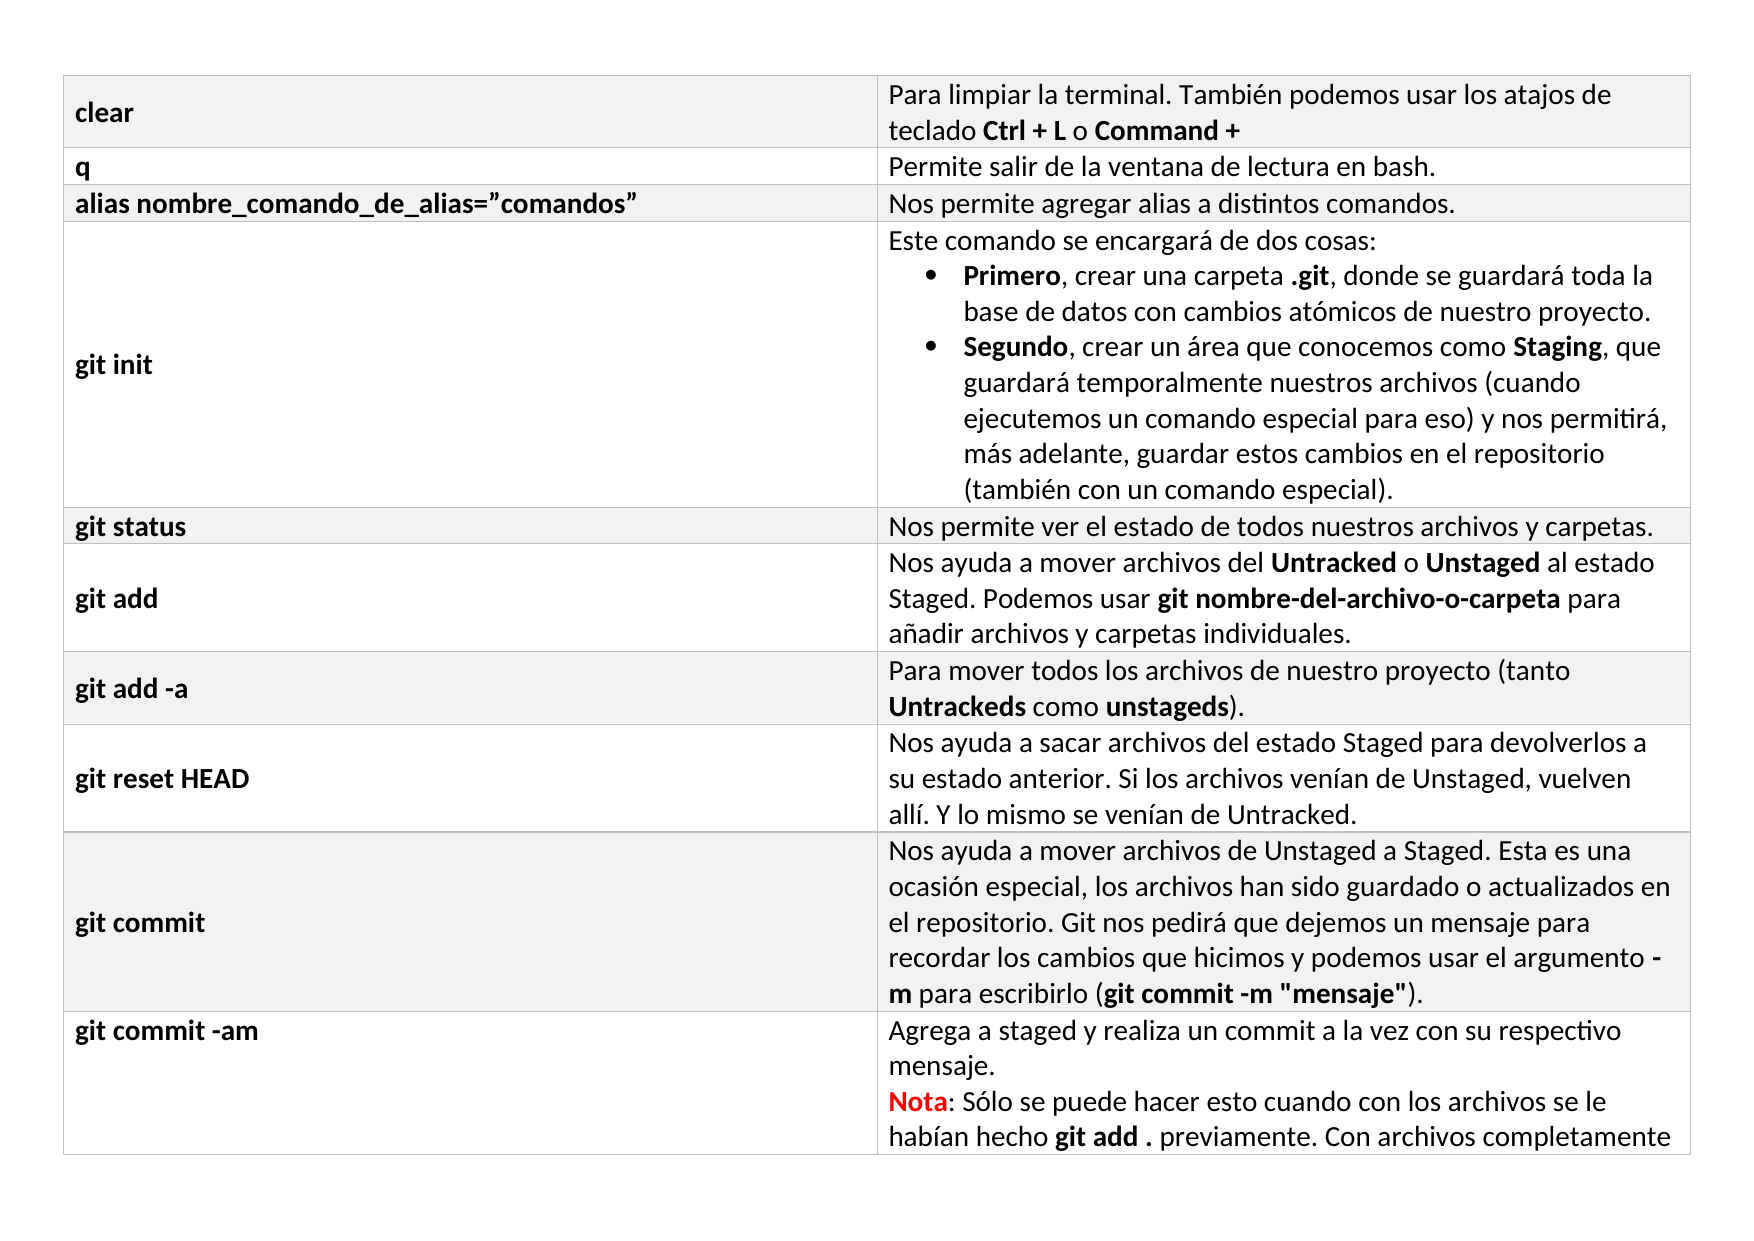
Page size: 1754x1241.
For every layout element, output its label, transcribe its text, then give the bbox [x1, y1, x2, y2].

table_cell Nos ayuda a mover archivos de Unstaged a Staged. Esta es una ocasión especial, los archivos han sido guardado o actualizados en el repositorio. Git nos pedirá que dejemos un mensaje para recordar los cambios que hicimos y podemos usar el argumento -m para escribirlo (git commit -m "mensaje"). [878, 833, 1690, 1011]
table_cell Nos permite agregar alias a distintos comandos. [878, 185, 1690, 221]
table_cell Este comando se encargará de dos cosas: Primero, crear una carpeta .git, donde se guardará toda la base de datos con cambios atómicos de nuestro proyecto. Segundo, crear un área que conocemos como Staging, que guardará temporalmente nuestros archivos (cuando ejecutemos un comando especial para eso) y nos permitirá, más adelante, guardar estos cambios en el repositorio (también con un comando especial). [878, 222, 1690, 507]
table_cell git add -a [64, 652, 877, 723]
table_cell git add [64, 544, 877, 651]
table_cell Para mover todos los archivos de nuestro proyecto (tanto Untrackeds como unstageds). [878, 652, 1690, 723]
table_cell git reset HEAD [64, 725, 877, 831]
table_cell git init [64, 222, 877, 507]
table_cell git commit [64, 833, 877, 1011]
table_cell Nos ayuda a mover archivos del Untracked o Unstaged al estado Staged. Podemos usar git nombre-del-archivo-o-carpeta para añadir archivos y carpetas individuales. [878, 544, 1690, 651]
table_cell git status [64, 508, 877, 543]
table_cell Permite salir de la ventana de lectura en bash. [878, 148, 1690, 184]
table_cell q [64, 148, 877, 184]
table_cell Nos permite ver el estado de todos nuestros archivos y carpetas. [878, 508, 1690, 543]
table_cell git commit -am [64, 1012, 877, 1154]
table_cell alias nombre_comando_de_alias=”comandos” [64, 185, 877, 221]
table_cell Para limpiar la terminal. También podemos usar los atajos de teclado Ctrl + L o Command + [878, 76, 1690, 147]
table_cell Nos ayuda a sacar archivos del estado Staged para devolverlos a su estado anterior. Si los archivos venían de Unstaged, vuelven allí. Y lo mismo se venían de Untracked. [878, 725, 1690, 831]
table_cell clear [64, 76, 877, 147]
